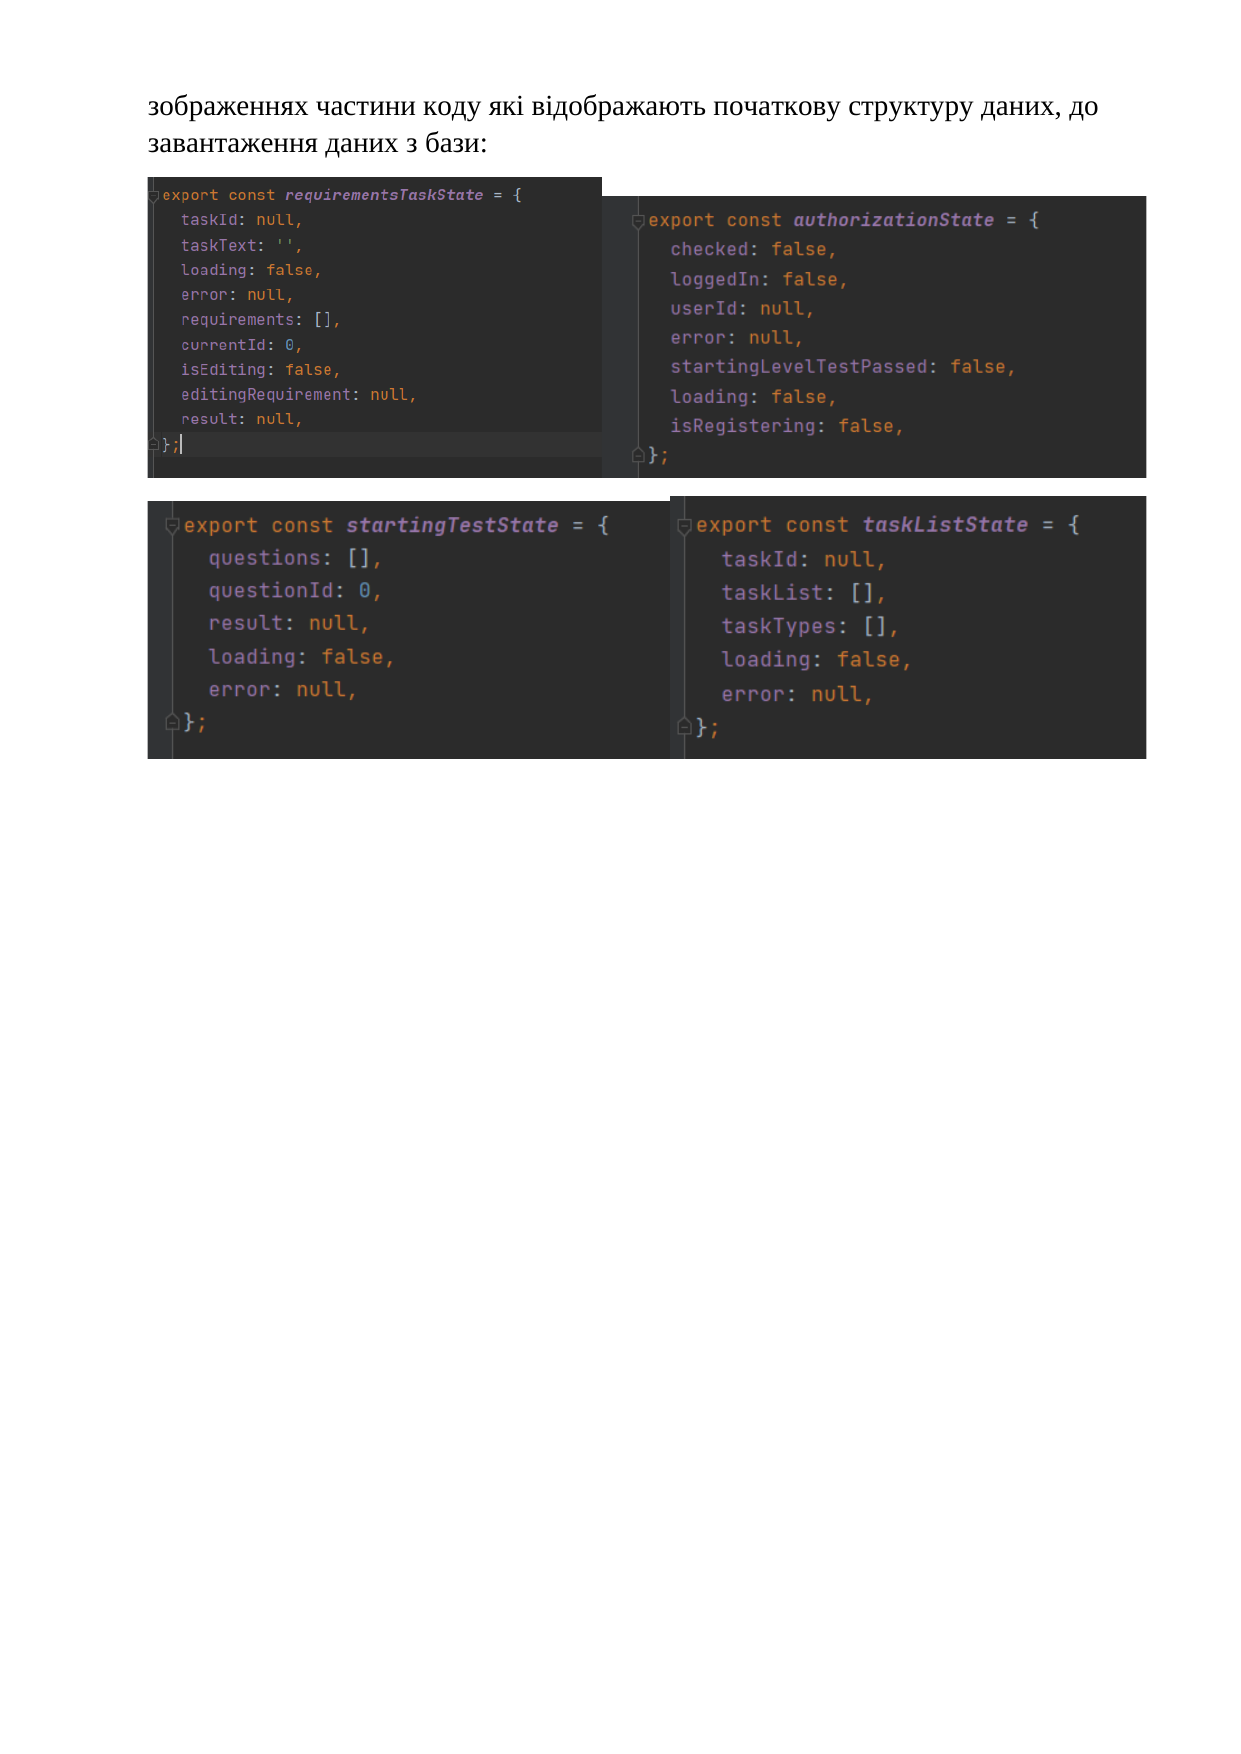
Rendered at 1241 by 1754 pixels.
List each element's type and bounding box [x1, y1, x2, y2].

picture [147, 496, 1147, 759]
text [148, 88, 1152, 158]
picture [147, 177, 1147, 478]
